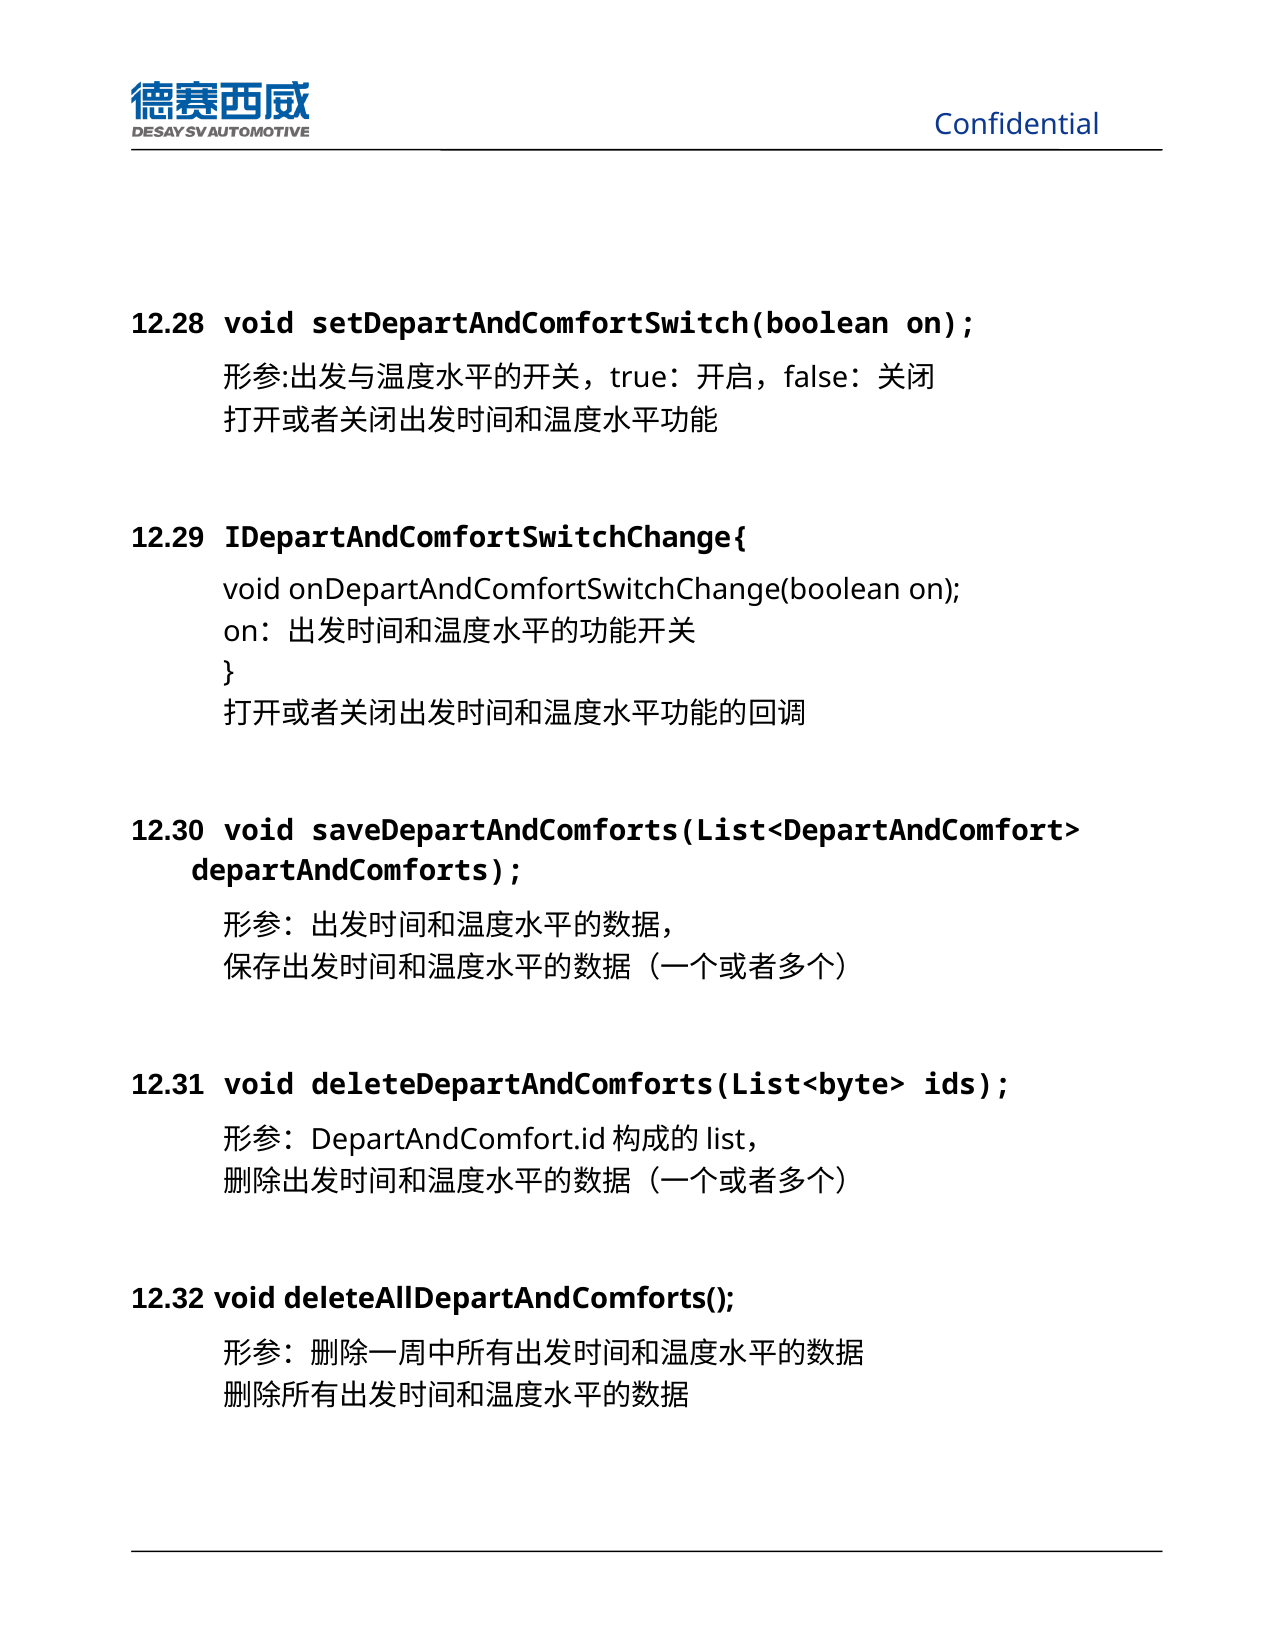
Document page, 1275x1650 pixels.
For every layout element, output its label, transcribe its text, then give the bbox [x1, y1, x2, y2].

subtitle IDepartAndComfortSwitchChange{ [131, 516, 1162, 556]
text 保存出发时间和温度水平的数据（一个或者多个） [194, 943, 1162, 986]
subtitle void deleteDepartAndComforts(List<byte> ids); [131, 1063, 1162, 1103]
text 删除所有出发时间和温度水平的数据 [194, 1372, 1162, 1414]
text 删除出发时间和温度水平的数据（一个或者多个） [194, 1158, 1162, 1200]
text } [194, 650, 1162, 690]
text on：出发时间和温度水平的功能开关 [194, 608, 1162, 650]
text void onDepartAndComfortSwitchChange(boolean on); [194, 568, 1162, 608]
text 打开或者关闭出发时间和温度水平功能的回调 [194, 690, 1162, 732]
text 打开或者关闭出发时间和温度水平功能 [194, 396, 1162, 439]
text 形参:出发与温度水平的开关，true：开启，false：关闭 [194, 354, 1162, 396]
text 形参：出发时间和温度水平的数据， [194, 901, 1162, 943]
subtitle void saveDepartAndComforts(List<DepartAndComfort> departAndComforts); [131, 809, 1162, 889]
subtitle void setDepartAndComfortSwitch(boolean on); [131, 302, 1162, 342]
picture [131, 81, 310, 137]
subtitle void deleteAllDepartAndComforts(); [131, 1277, 1162, 1317]
text 形参：删除一周中所有出发时间和温度水平的数据 [194, 1329, 1162, 1372]
text 形参：DepartAndComfort.id构成的list， [194, 1115, 1162, 1158]
